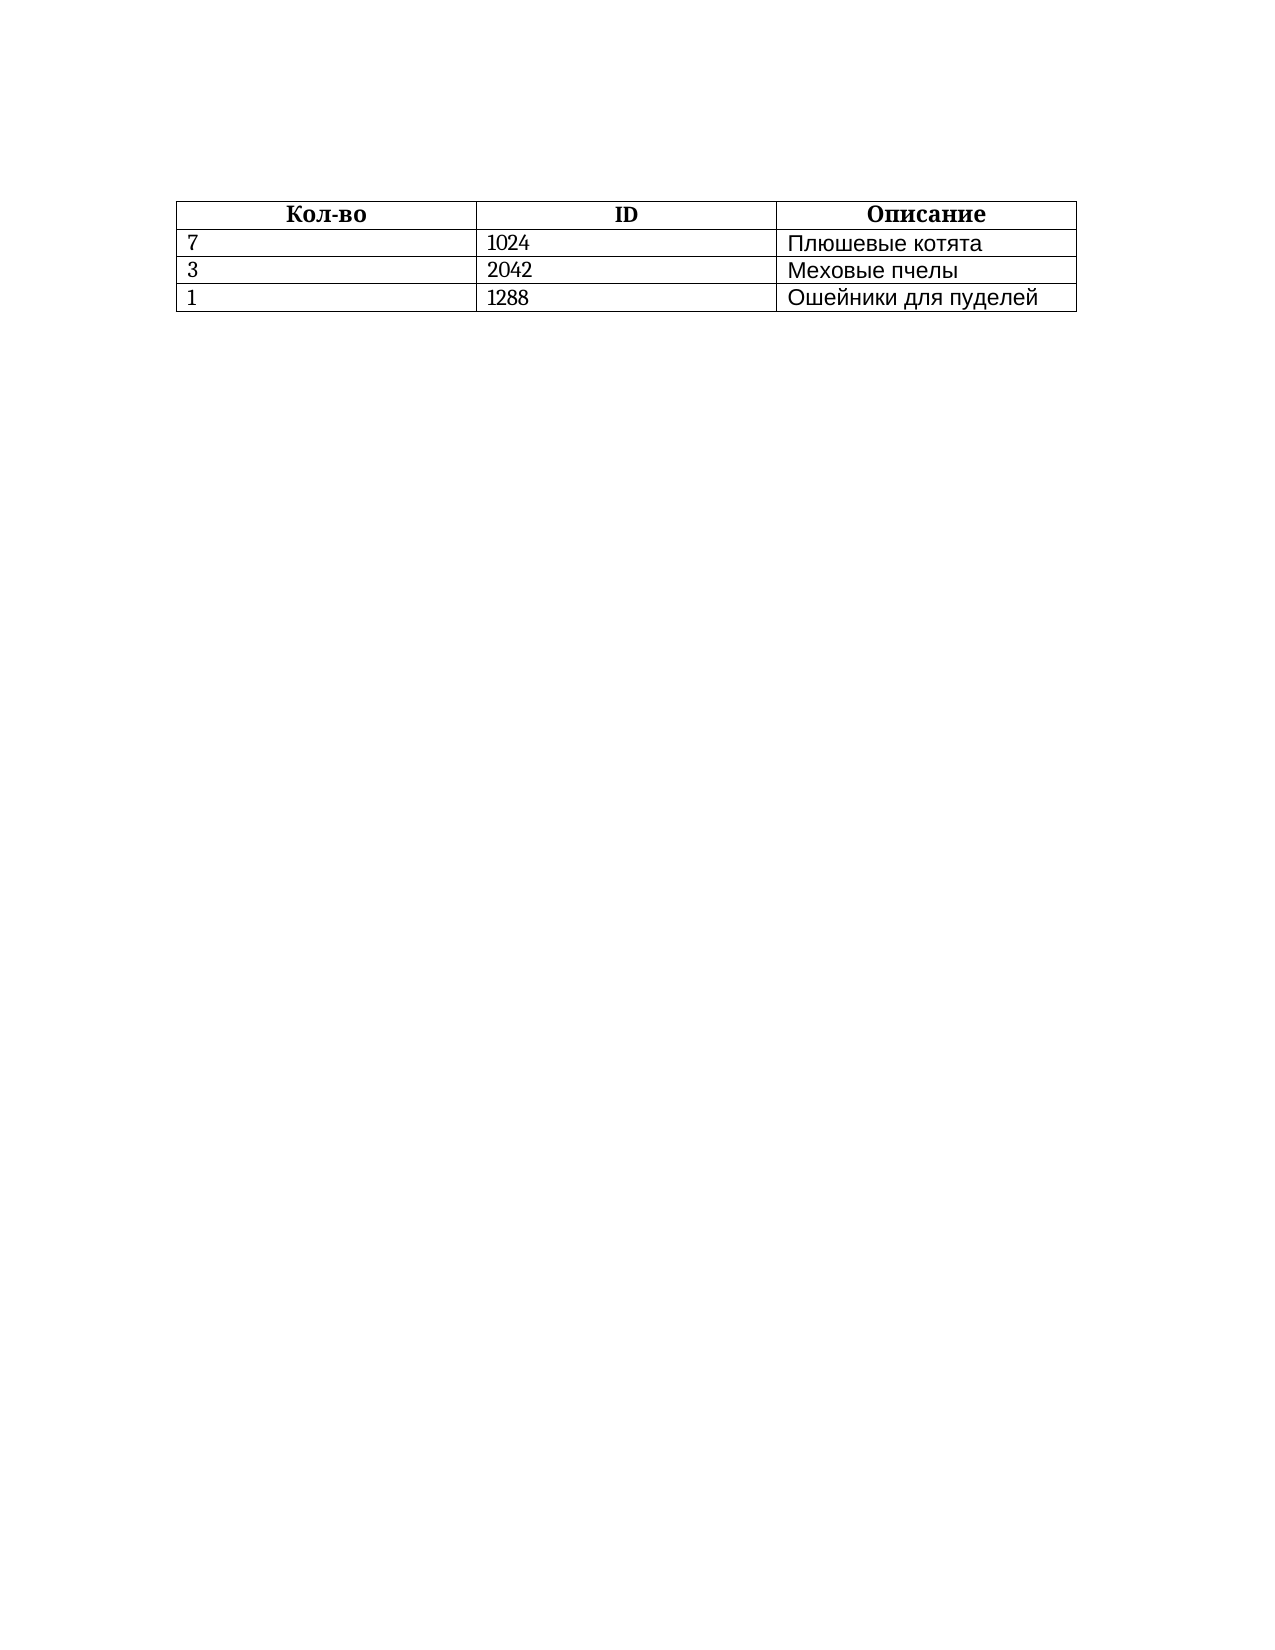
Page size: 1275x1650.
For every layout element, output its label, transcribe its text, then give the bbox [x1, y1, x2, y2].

table_header ID [477, 202, 776, 228]
table_header Кол-во [177, 202, 476, 228]
table_header Описание [777, 202, 1076, 228]
table_cell 7 [177, 230, 476, 256]
table_cell Плюшевые котята [777, 230, 1076, 256]
table_cell 1024 [477, 230, 776, 256]
table_cell 1288 [477, 284, 776, 311]
table_cell 1 [177, 284, 476, 311]
table_cell Ошейники для пуделей [777, 284, 1076, 311]
table_cell 2042 [477, 257, 776, 283]
table_cell Меховые пчелы [777, 257, 1076, 283]
table_cell 3 [177, 257, 476, 283]
